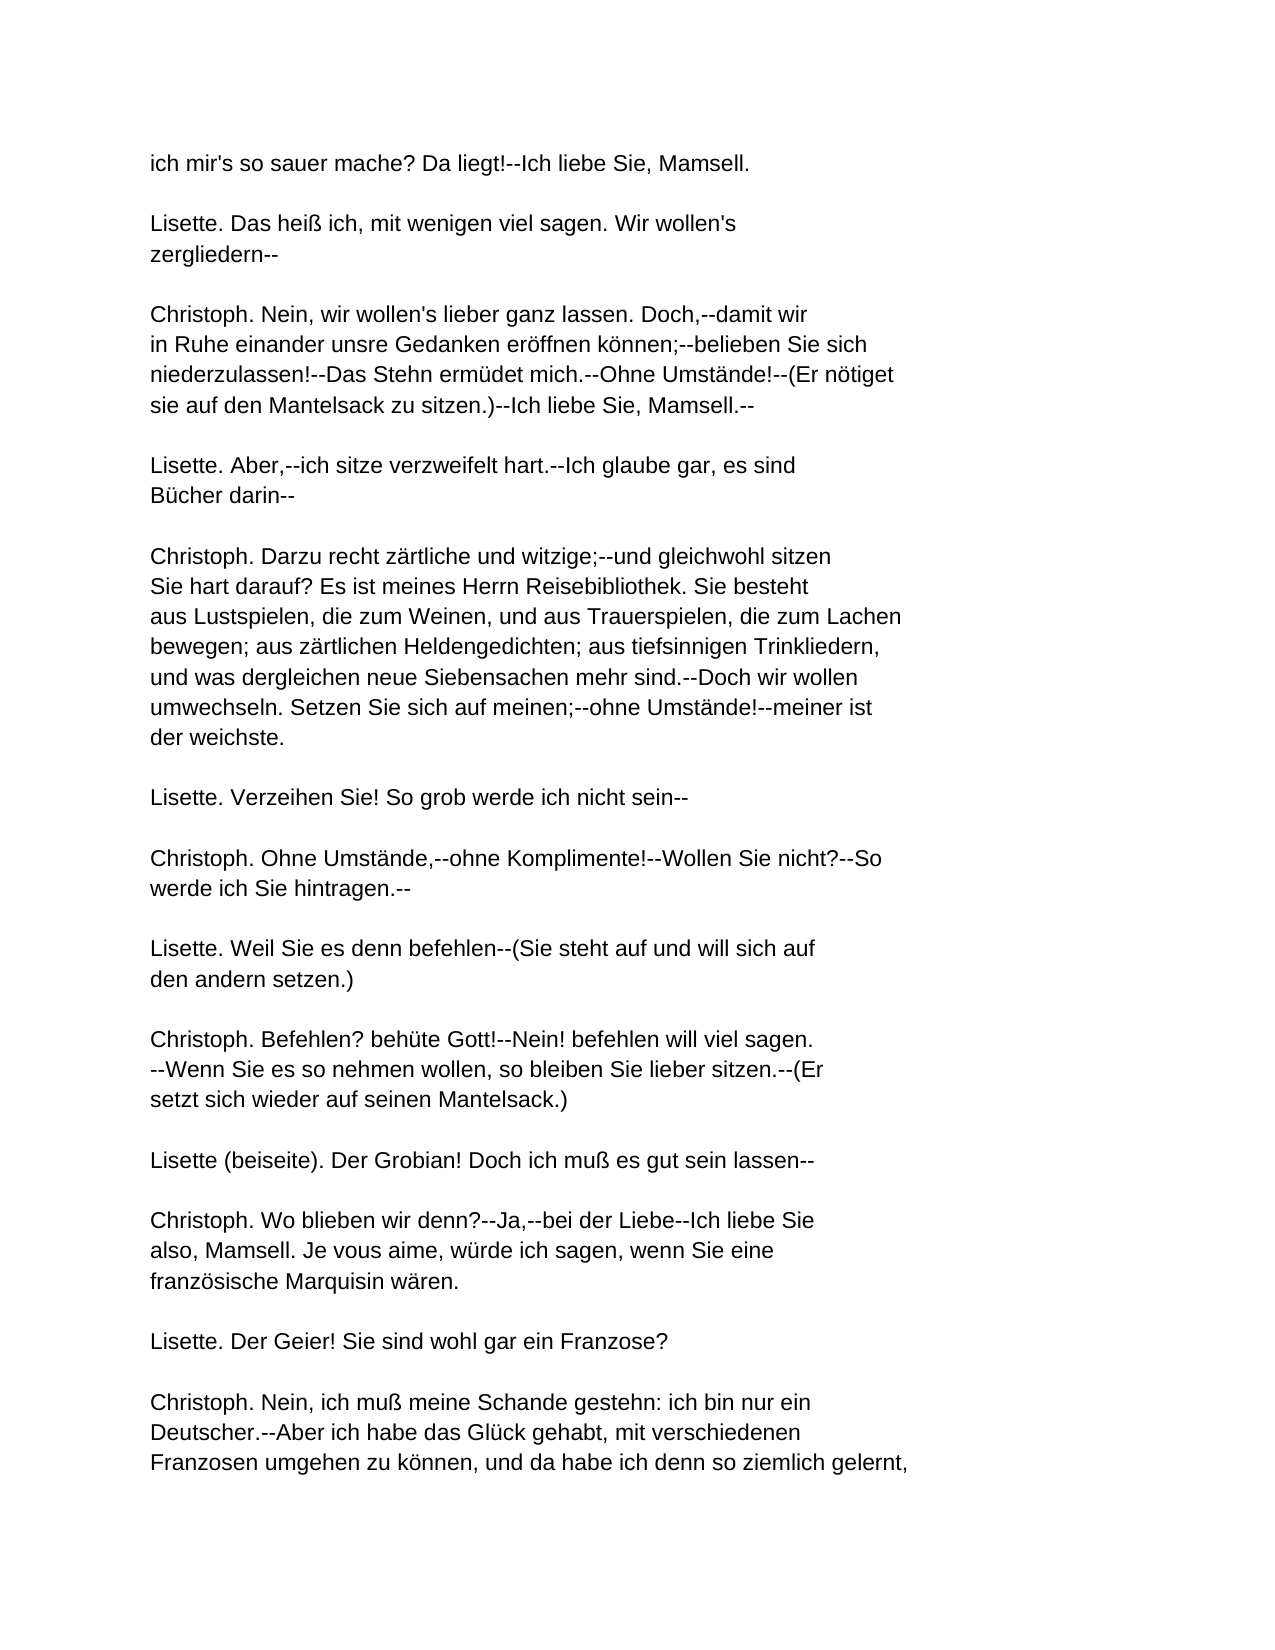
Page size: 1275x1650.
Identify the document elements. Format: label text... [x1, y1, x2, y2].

text und was dergleichen neue Siebensachen mehr sind.--Doch wir wollen [150, 663, 1125, 690]
text umwechseln. Setzen Sie sich auf meinen;--ohne Umstände!--meiner ist [150, 694, 1125, 720]
text aus Lustspielen, die zum Weinen, und aus Trauerspielen, die zum Lachen [150, 603, 1125, 629]
text Christoph. Nein, wir wollen's lieber ganz lassen. Doch,--damit wir [150, 301, 1125, 327]
text Lisette (beiseite). Der Grobian! Doch ich muß es gut sein lassen-- [150, 1147, 1125, 1173]
text also, Mamsell. Je vous aime, würde ich sagen, wenn Sie eine [150, 1237, 1125, 1264]
text Christoph. Darzu recht zärtliche und witzige;--und gleichwohl sitzen [150, 543, 1125, 569]
text Bücher darin-- [150, 482, 1125, 509]
text den andern setzen.) [150, 966, 1125, 992]
text Christoph. Ohne Umstände,--ohne Komplimente!--Wollen Sie nicht?--So [150, 845, 1125, 871]
text setzt sich wieder auf seinen Mantelsack.) [150, 1086, 1125, 1113]
text Deutscher.--Aber ich habe das Glück gehabt, mit verschiedenen [150, 1419, 1125, 1445]
text sie auf den Mantelsack zu sitzen.)--Ich liebe Sie, Mamsell.-- [150, 392, 1125, 418]
text niederzulassen!--Das Stehn ermüdet mich.--Ohne Umstände!--(Er nötiget [150, 361, 1125, 388]
text werde ich Sie hintragen.-- [150, 875, 1125, 901]
text zergliedern-- [150, 241, 1125, 267]
text Lisette. Das heiß ich, mit wenigen viel sagen. Wir wollen's [150, 210, 1125, 237]
text französische Marquisin wären. [150, 1268, 1125, 1294]
text Christoph. Wo blieben wir denn?--Ja,--bei der Liebe--Ich liebe Sie [150, 1207, 1125, 1234]
text der weichste. [150, 724, 1125, 750]
text Christoph. Nein, ich muß meine Schande gestehn: ich bin nur ein [150, 1388, 1125, 1415]
text Sie hart darauf? Es ist meines Herrn Reisebibliothek. Sie besteht [150, 573, 1125, 599]
text ich mir's so sauer mache? Da liegt!--Ich liebe Sie, Mamsell. [150, 150, 1125, 176]
text bewegen; aus zärtlichen Heldengedichten; aus tiefsinnigen Trinkliedern, [150, 633, 1125, 660]
text Lisette. Aber,--ich sitze verzweifelt hart.--Ich glaube gar, es sind [150, 452, 1125, 478]
text --Wenn Sie es so nehmen wollen, so bleiben Sie lieber sitzen.--(Er [150, 1056, 1125, 1083]
text Lisette. Weil Sie es denn befehlen--(Sie steht auf und will sich auf [150, 935, 1125, 962]
text Franzosen umgehen zu können, und da habe ich denn so ziemlich gelernt, [150, 1449, 1125, 1475]
text in Ruhe einander unsre Gedanken eröffnen können;--belieben Sie sich [150, 331, 1125, 358]
text Christoph. Befehlen? behüte Gott!--Nein! befehlen will viel sagen. [150, 1026, 1125, 1052]
text Lisette. Der Geier! Sie sind wohl gar ein Franzose? [150, 1328, 1125, 1354]
text Lisette. Verzeihen Sie! So grob werde ich nicht sein-- [150, 784, 1125, 811]
